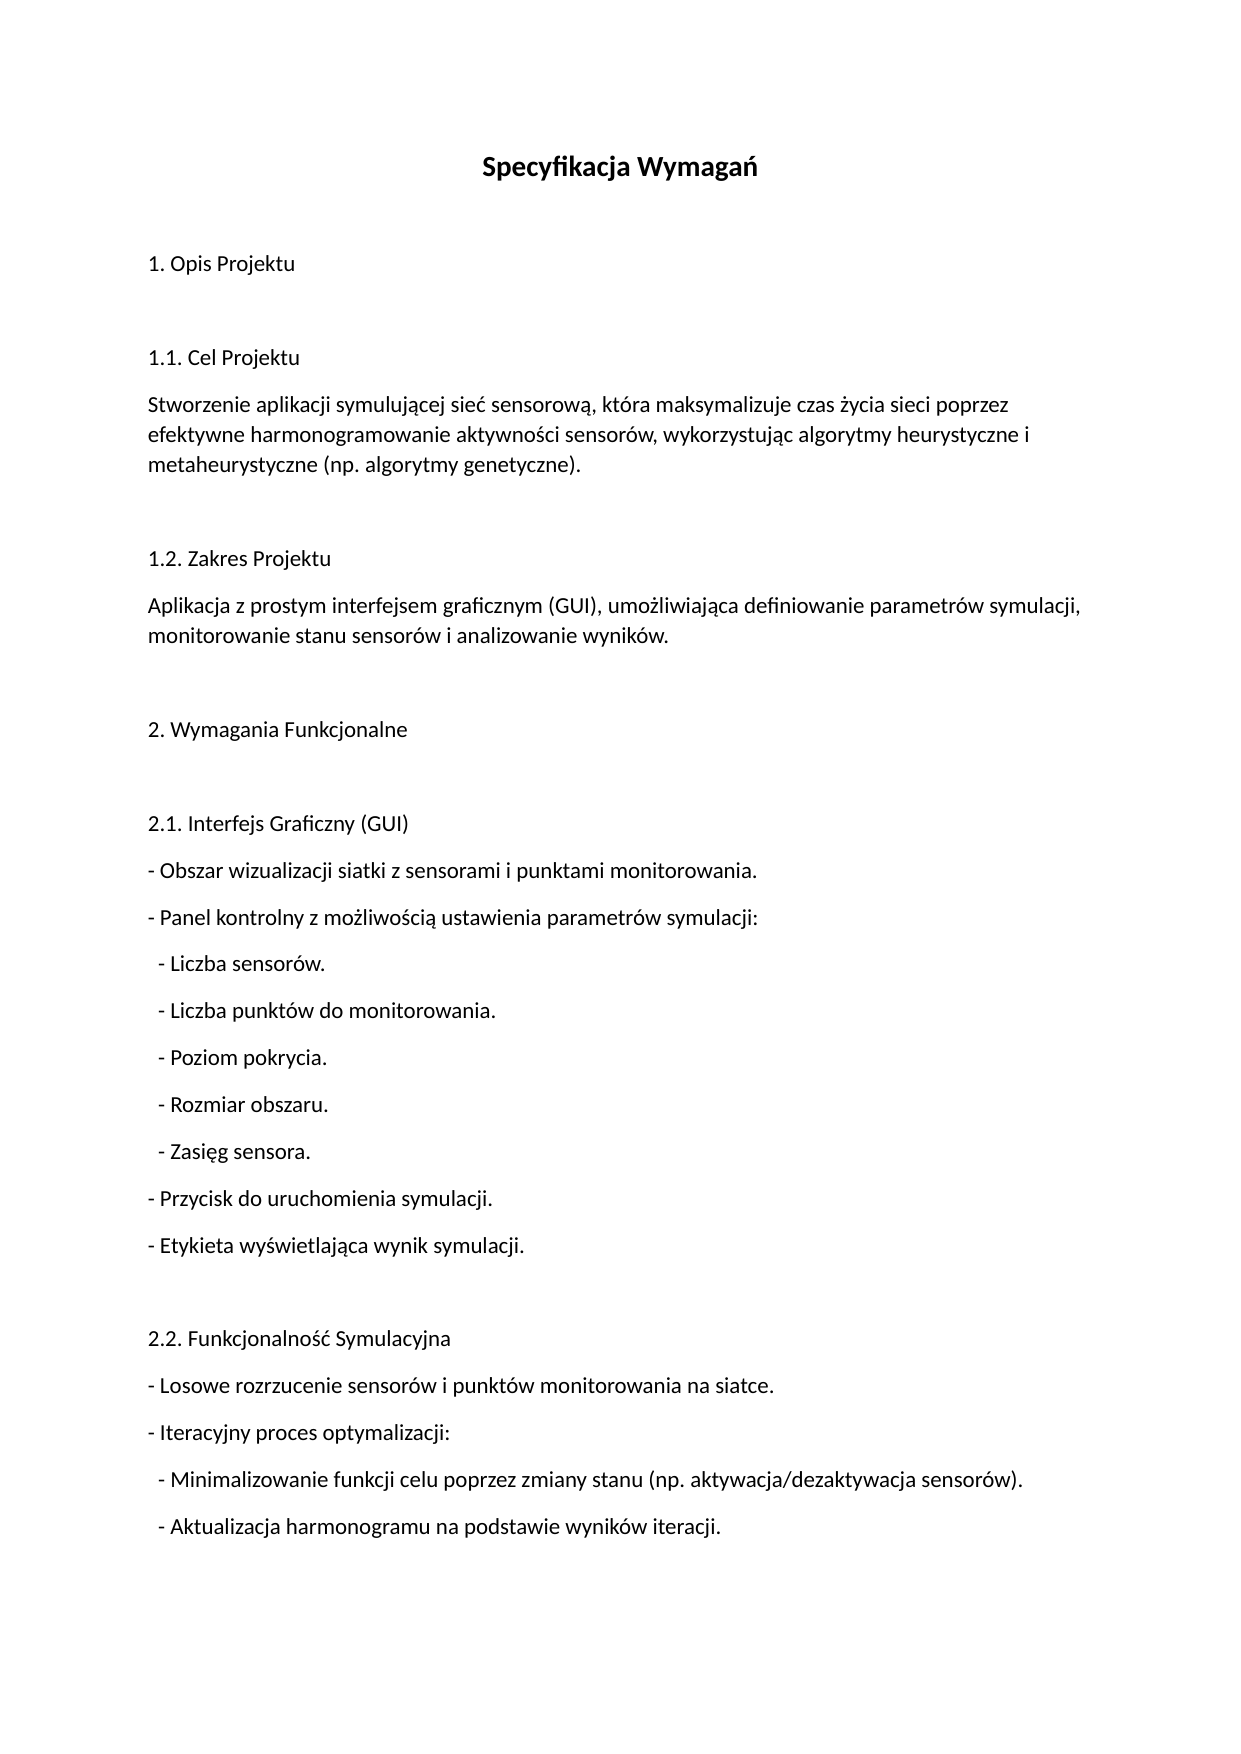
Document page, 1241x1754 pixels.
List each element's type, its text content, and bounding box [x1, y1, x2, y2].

text - Iteracyjny proces optymalizacji: [148, 1418, 1093, 1446]
text - Liczba punktów do monitorowania. [148, 996, 1093, 1024]
text - Obszar wizualizacji siatki z sensorami i punktami monitorowania. [148, 856, 1093, 884]
text Aplikacja z prostym interfejsem graficznym (GUI), umożliwiająca definiowanie parametrów symulacji, monitorowanie stanu sensorów i analizowanie wyników. [148, 591, 1093, 649]
text - Przycisk do uruchomienia symulacji. [148, 1184, 1093, 1212]
text - Poziom pokrycia. [148, 1043, 1093, 1071]
text - Minimalizowanie funkcji celu poprzez zmiany stanu (np. aktywacja/dezaktywacja sensorów). [148, 1465, 1093, 1493]
text - Losowe rozrzucenie sensorów i punktów monitorowania na siatce. [148, 1371, 1093, 1399]
text - Liczba sensorów. [148, 949, 1093, 978]
text Specyfikacja Wymagań [148, 148, 1093, 183]
text - Etykieta wyświetlająca wynik symulacji. [148, 1231, 1093, 1259]
text - Aktualizacja harmonogramu na podstawie wyników iteracji. [148, 1512, 1093, 1540]
text 2.1. Interfejs Graficzny (GUI) [148, 809, 1093, 837]
text - Panel kontrolny z możliwością ustawienia parametrów symulacji: [148, 903, 1093, 931]
text 1.1. Cel Projektu [148, 343, 1093, 371]
text - Rozmiar obszaru. [148, 1090, 1093, 1118]
text 1. Opis Projektu [148, 249, 1093, 278]
text Stworzenie aplikacji symulującej sieć sensorową, która maksymalizuje czas życia sieci poprzez efektywne harmonogramowanie aktywności sensorów, wykorzystując algorytmy heurystyczne i metaheurystyczne (np. algorytmy genetyczne). [148, 390, 1093, 479]
text 1.2. Zakres Projektu [148, 544, 1093, 572]
text 2.2. Funkcjonalność Symulacyjna [148, 1324, 1093, 1353]
text 2. Wymagania Funkcjonalne [148, 715, 1093, 743]
text - Zasięg sensora. [148, 1137, 1093, 1165]
